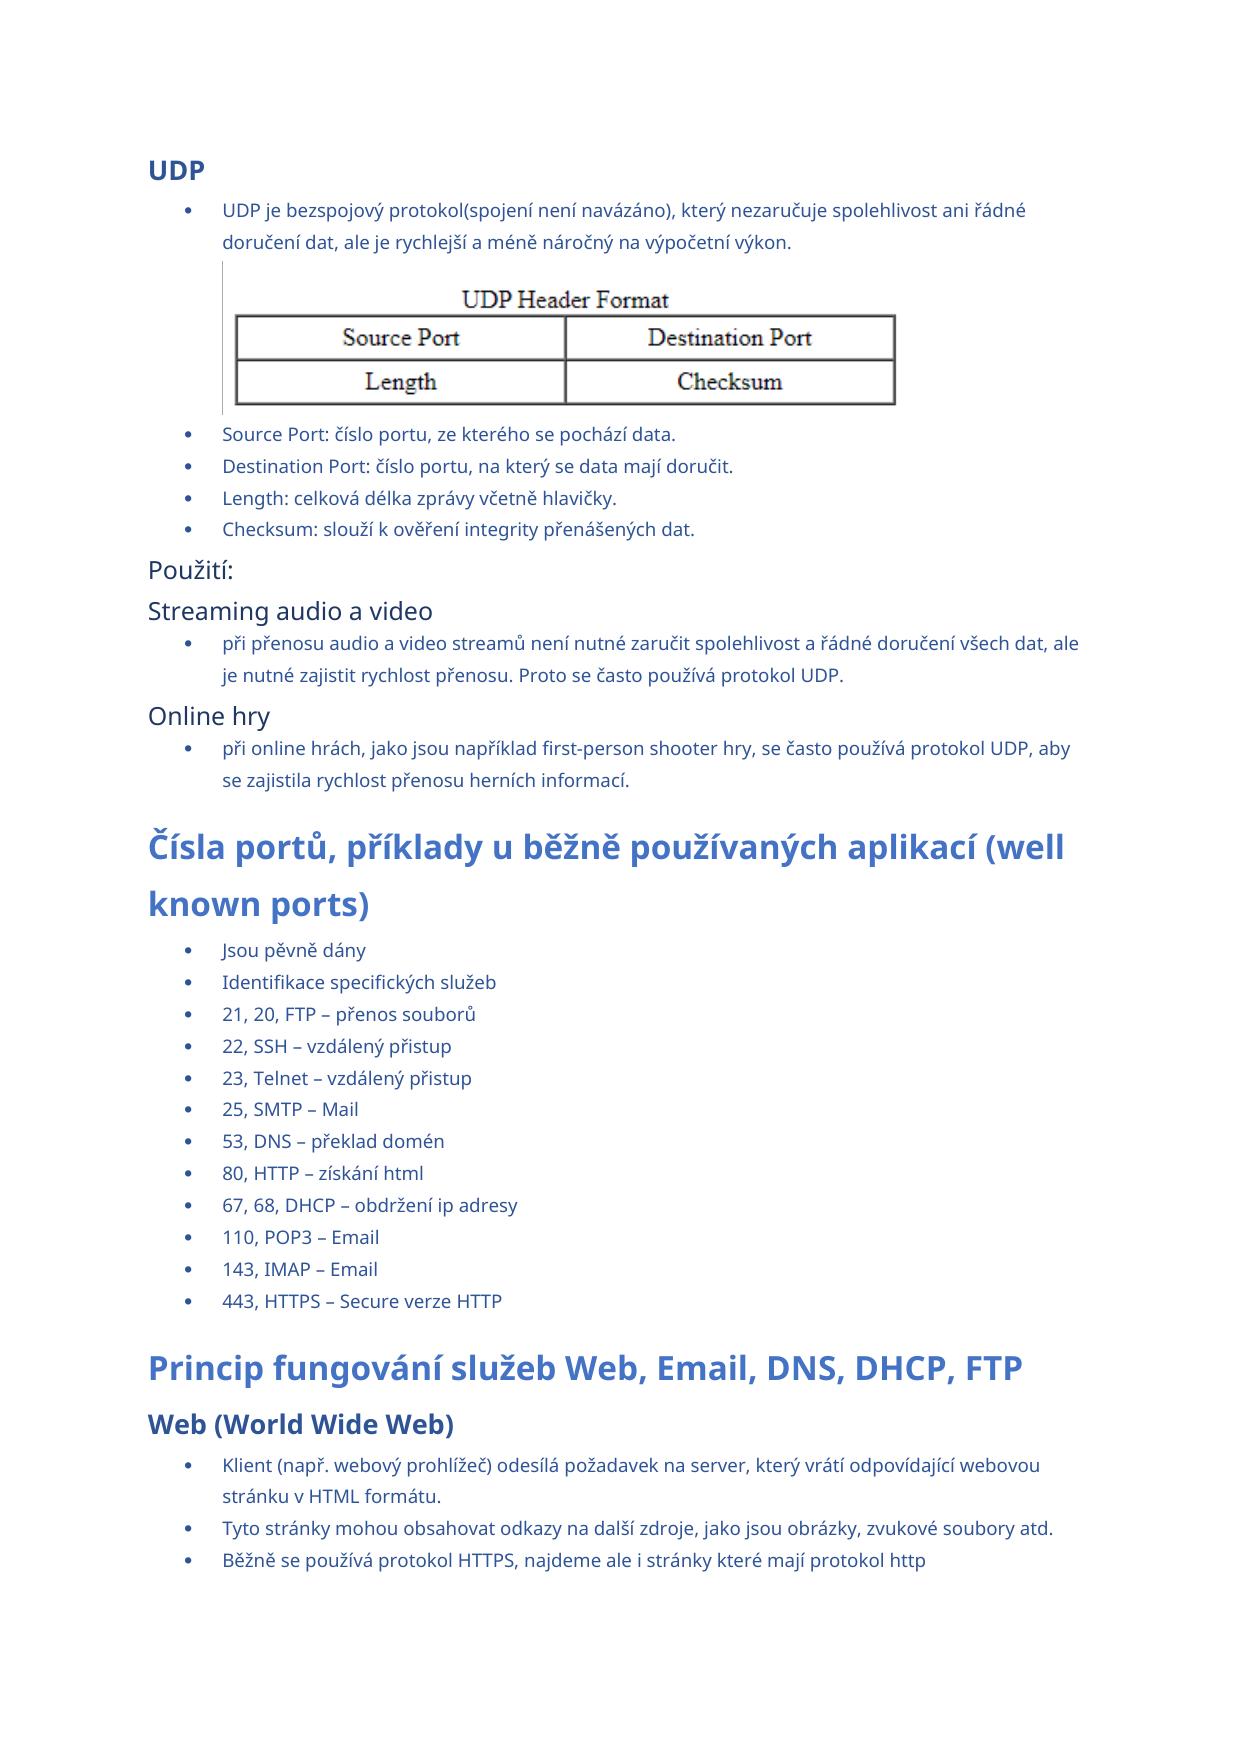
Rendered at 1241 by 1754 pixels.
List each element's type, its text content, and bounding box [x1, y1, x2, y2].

text 110, POP3 – Email [185, 1224, 1093, 1250]
subtitle Použití: [148, 553, 1093, 587]
text Klient (např. webový prohlížeč) odesílá požadavek na server, který vrátí odpovídající webovou stránku v HTML formátu. [185, 1452, 1093, 1509]
text při online hrách, jako jsou například first-person shooter hry, se často používá protokol UDP, aby se zajistila rychlost přenosu herních informací. [185, 735, 1093, 792]
text 443, HTTPS – Secure verze HTTP [185, 1288, 1093, 1313]
text Identifikace specifických služeb [185, 969, 1093, 995]
text 25, SMTP – Mail [185, 1097, 1093, 1122]
text 23, Telnet – vzdálený přistup [185, 1065, 1093, 1090]
text Tyto stránky mohou obsahovat odkazy na další zdroje, jako jsou obrázky, zvukové soubory atd. [185, 1516, 1093, 1541]
text Jsou pěvně dány [185, 937, 1093, 963]
subtitle Čísla portů, příklady u běžně používaných aplikací (well known ports) [148, 824, 1093, 926]
text 67, 68, DHCP – obdržení ip adresy [185, 1192, 1093, 1218]
subtitle Web (World Wide Web) [148, 1406, 1093, 1443]
picture [222, 261, 915, 415]
text 22, SSH – vzdálený přistup [185, 1033, 1093, 1058]
subtitle UDP [148, 152, 1093, 189]
subtitle Princip fungování služeb Web, Email, DNS, DHCP, FTP [148, 1345, 1093, 1390]
text Destination Port: číslo portu, na který se data mají doručit. [185, 453, 1093, 478]
text UDP je bezspojový protokol(spojení není navázáno), který nezaručuje spolehlivost ani řádné doručení dat, ale je rychlejší a méně náročný na výpočetní výkon. [185, 198, 1093, 255]
subtitle Streaming audio a video [148, 594, 1093, 628]
text 21, 20, FTP – přenos souborů [185, 1001, 1093, 1027]
text Length: celková délka zprávy včetně hlavičky. [185, 485, 1093, 510]
text 53, DNS – překlad domén [185, 1129, 1093, 1154]
text 143, IMAP – Email [185, 1256, 1093, 1282]
text Source Port: číslo portu, ze kterého se pochází data. [185, 421, 1093, 447]
text Běžně se používá protokol HTTPS, najdeme ale i stránky které mají protokol http [185, 1547, 1093, 1573]
text při přenosu audio a video streamů není nutné zaručit spolehlivost a řádné doručení všech dat, ale je nutné zajistit rychlost přenosu. Proto se často používá protokol UDP. [185, 630, 1093, 688]
text Checksum: slouží k ověření integrity přenášených dat. [185, 517, 1093, 542]
text 80, HTTP – získání html [185, 1161, 1093, 1186]
subtitle Online hry [148, 698, 1093, 732]
